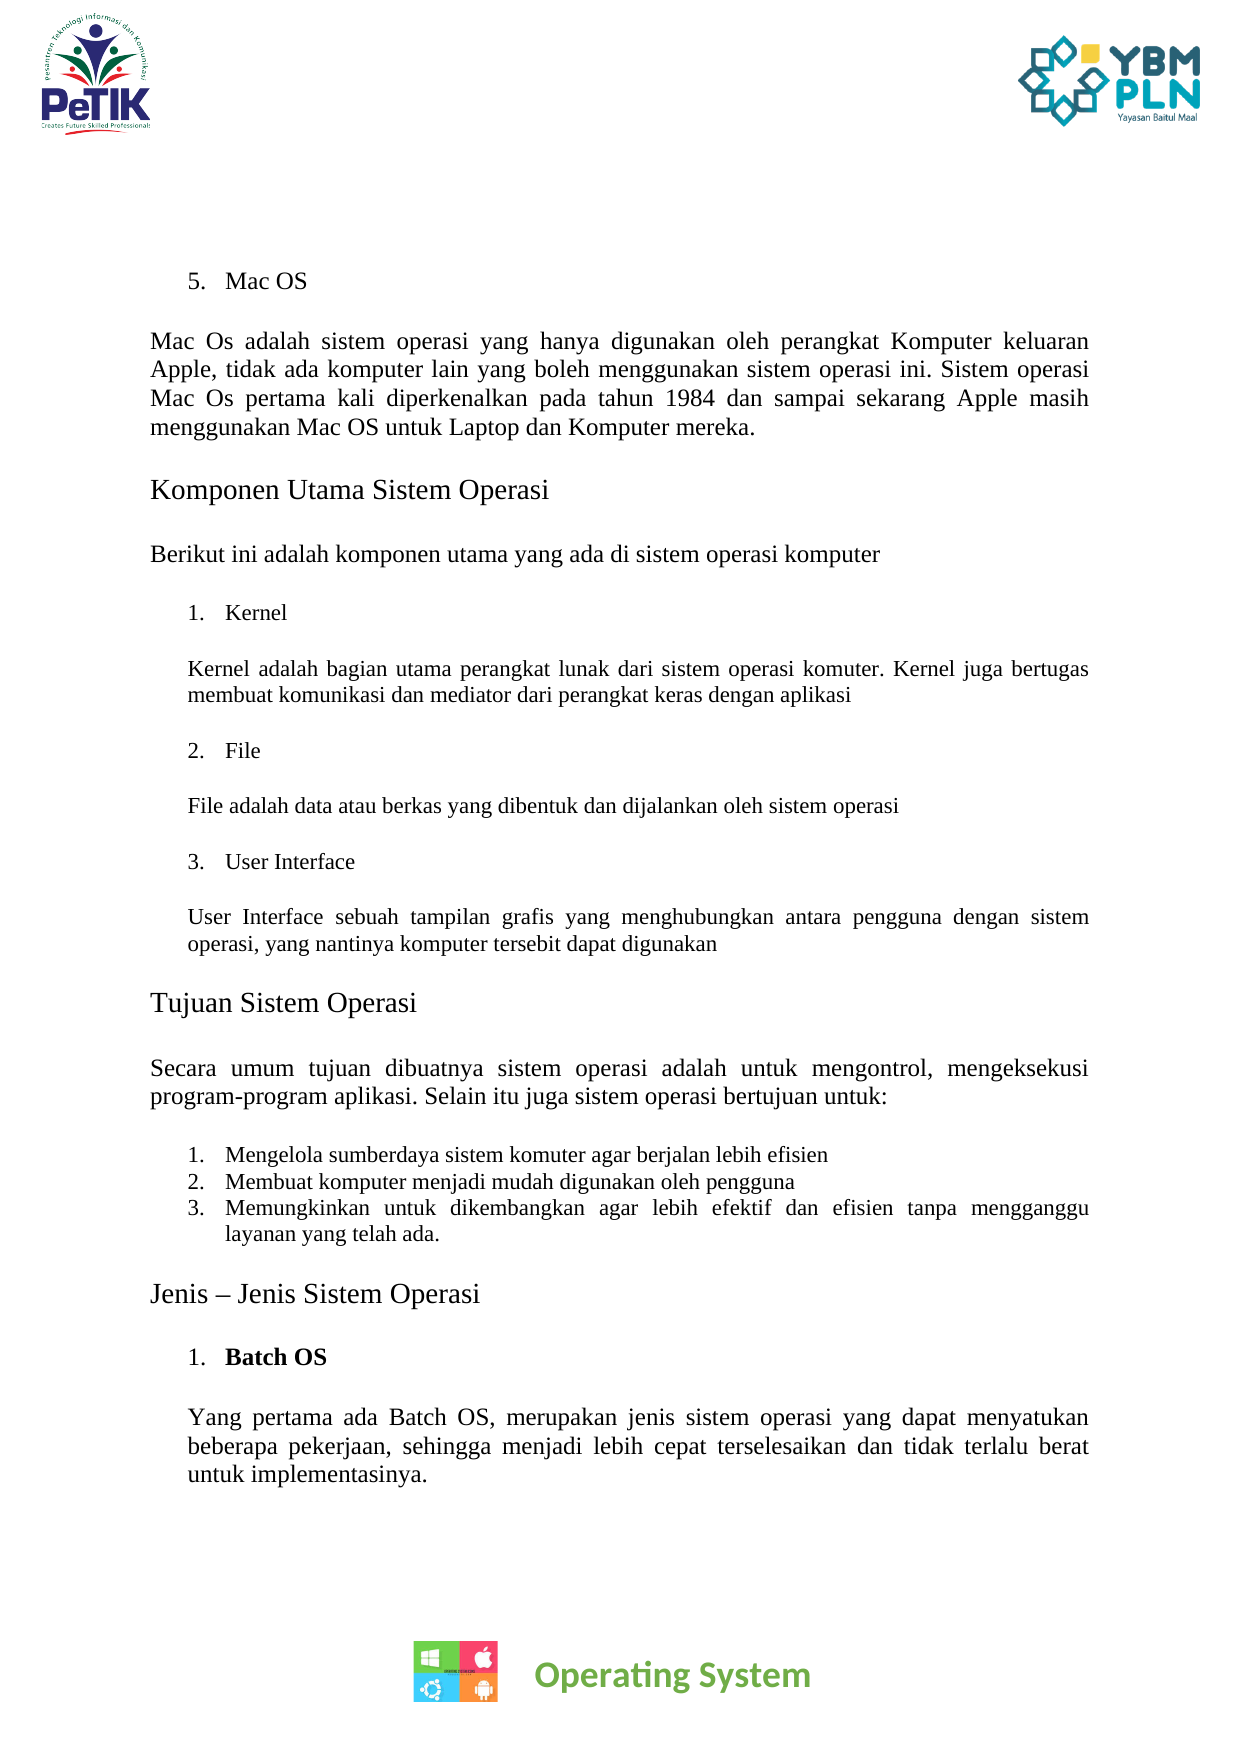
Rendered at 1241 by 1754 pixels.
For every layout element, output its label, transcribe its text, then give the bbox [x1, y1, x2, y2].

text Yang pertama ada Batch OS, merupakan jenis sistem operasi yang dapat menyatukan beberapa pekerjaan, sehingga menjadi lebih cepat terselesaikan dan tidak terlalu berat untuk implementasinya. [187, 1402, 1090, 1488]
list Memungkinkan untuk dikembangkan agar lebih efektif dan efisien tanpa mengganggu layanan yang telah ada. [187, 1194, 1090, 1247]
text File adalah data atau berkas yang dibentuk dan dijalankan oleh sistem operasi [187, 792, 1090, 819]
list File [187, 737, 1090, 763]
picture [41, 13, 150, 135]
text Mac Os adalah sistem operasi yang hanya digunakan oleh perangkat Komputer keluaran Apple, tidak ada komputer lain yang boleh menggunakan sistem operasi ini. Sistem operasi Mac Os pertama kali diperkenalkan pada tahun 1984 dan sampai sekarang Apple masih menggunakan Mac OS untuk Laptop dan Komputer mereka. [150, 326, 1090, 441]
text User Interface sebuah tampilan grafis yang menghubungkan antara pengguna dengan sistem operasi, yang nantinya komputer tersebit dapat digunakan [187, 903, 1090, 956]
picture [1017, 35, 1200, 127]
list User Interface [187, 848, 1090, 874]
text Secara umum tujuan dibuatnya sistem operasi adalah untuk mengontrol, mengeksekusi program-program aplikasi. Selain itu juga sistem operasi bertujuan untuk: [150, 1053, 1090, 1110]
subtitle Jenis – Jenis Sistem Operasi [150, 1276, 1090, 1309]
text Berikut ini adalah komponen utama yang ada di sistem operasi komputer [150, 539, 1090, 568]
subtitle Tujuan Sistem Operasi [150, 985, 1090, 1019]
picture [413, 1641, 498, 1702]
list Mac OS [187, 266, 1090, 294]
subtitle Batch OS [187, 1341, 1090, 1371]
list Membuat komputer menjadi mudah digunakan oleh pengguna [187, 1168, 1090, 1194]
list Kernel [187, 599, 1090, 626]
list Mengelola sumberdaya sistem komuter agar berjalan lebih efisien [187, 1141, 1090, 1168]
subtitle Komponen Utama Sistem Operasi [150, 472, 1090, 506]
text Kernel adalah bagian utama perangkat lunak dari sistem operasi komuter. Kernel juga bertugas membuat komunikasi dan mediator dari perangkat keras dengan aplikasi [187, 655, 1090, 708]
